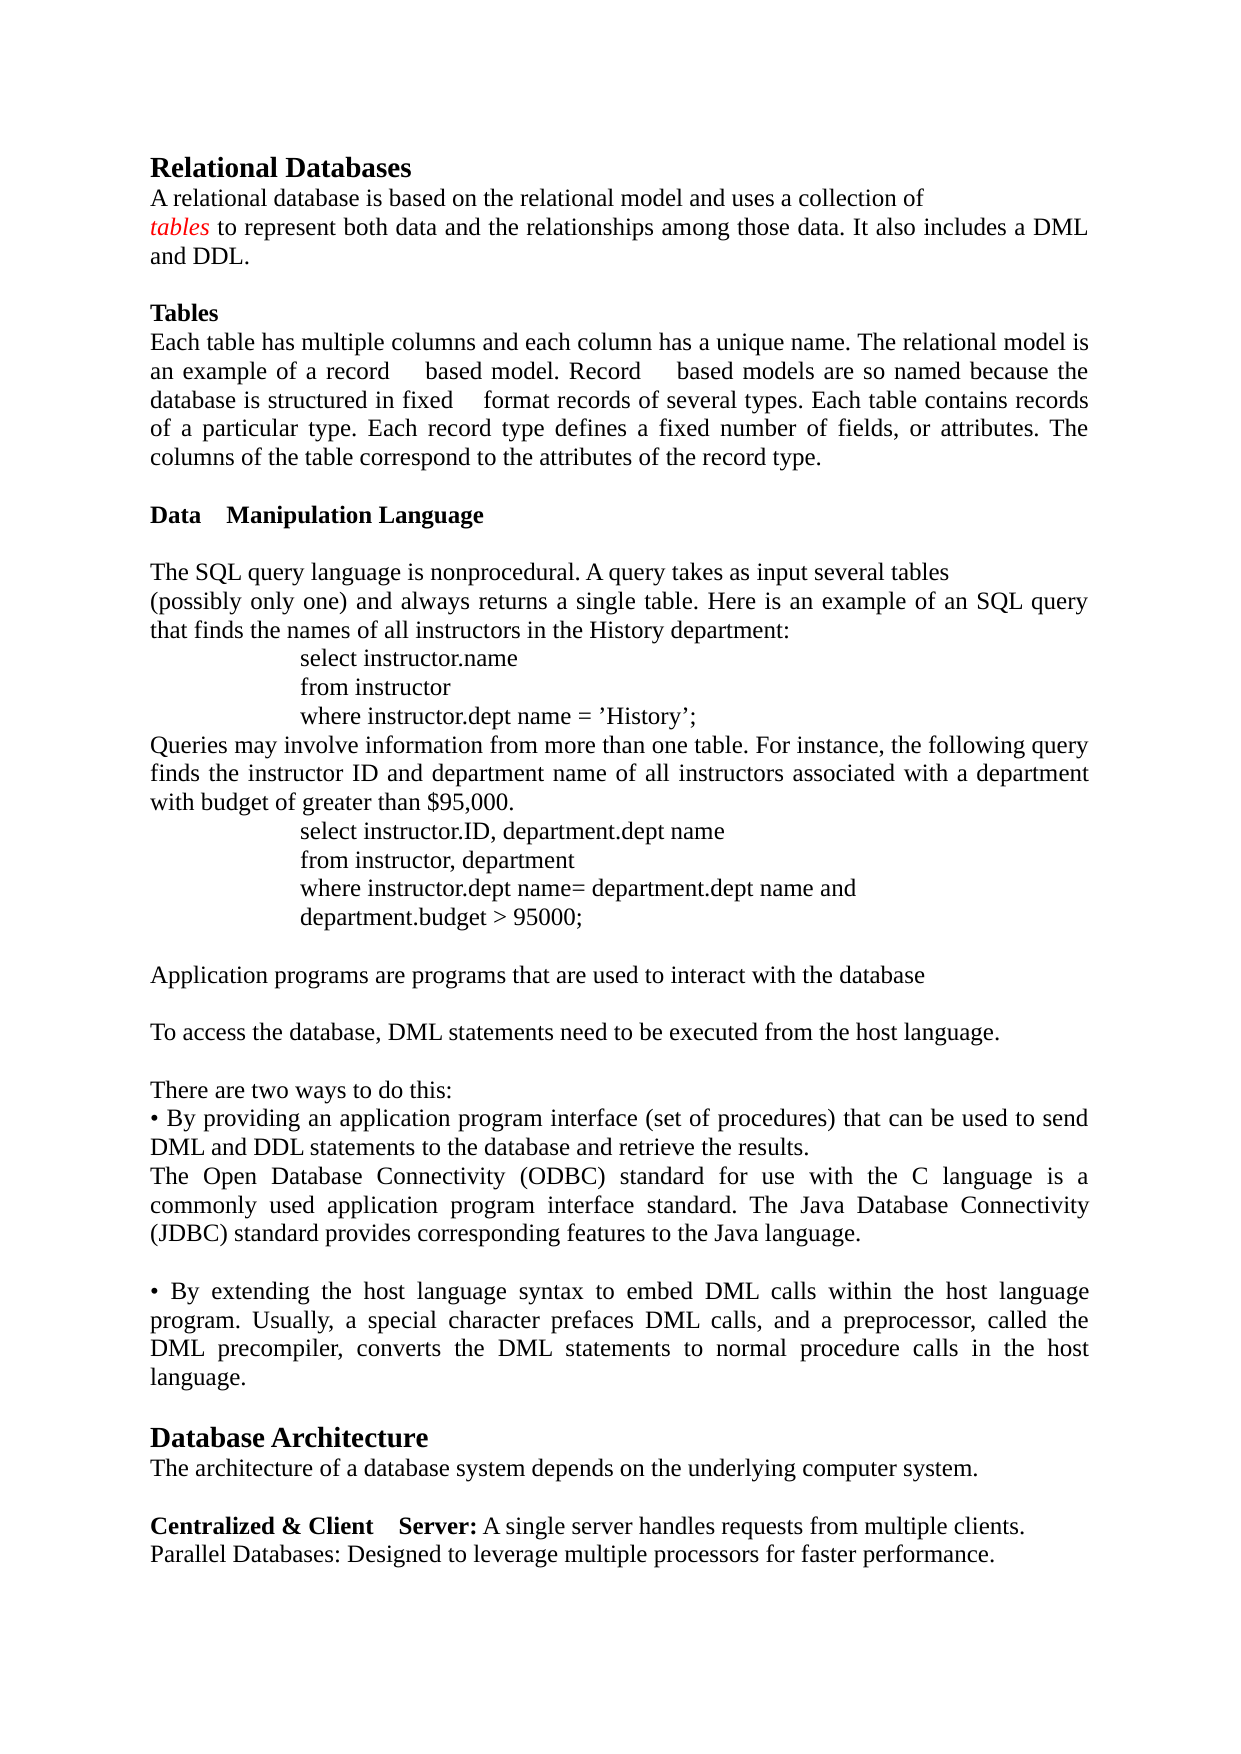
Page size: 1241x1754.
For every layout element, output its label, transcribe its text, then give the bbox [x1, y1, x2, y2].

text The SQL query language is nonprocedural. A query takes as input several tables [150, 557, 1090, 586]
text select instructor.ID, department.dept name [300, 816, 1090, 845]
text (possibly only one) and always returns a single table. Here is an example of an SQL query that finds the names of all instructors in the History department: [150, 586, 1090, 643]
text The architecture of a database system depends on the underlying computer system. [150, 1453, 1090, 1482]
text • By extending the host language syntax to embed DML calls within the host language program. Usually, a special character prefaces DML calls, and a preprocessor, called the DML precompiler, converts the DML statements to normal procedure calls in the host language. [150, 1276, 1090, 1391]
text • By providing an application program interface (set of procedures) that can be used to send DML and DDL statements to the database and retrieve the results. [150, 1103, 1090, 1161]
text There are two ways to do this: [150, 1075, 1090, 1103]
text Data Manipulation Language [150, 500, 1090, 528]
text Tables [150, 298, 1090, 327]
text A relational database is based on the relational model and uses a collection of [150, 183, 1090, 212]
text Database Architecture [150, 1420, 1090, 1453]
text To access the database, DML statements need to be executed from the host language. [150, 1017, 1090, 1046]
text from instructor [300, 672, 1090, 701]
text The Open Database Connectivity (ODBC) standard for use with the C language is a commonly used application program interface standard. The Java Database Connectivity (JDBC) standard provides corresponding features to the Java language. [150, 1161, 1090, 1247]
text Relational Databases [150, 150, 1090, 183]
text Centralized & Client Server: A single server handles requests from multiple clients. [150, 1511, 1090, 1539]
text Queries may involve information from more than one table. For instance, the following query finds the instructor ID and department name of all instructors associated with a department with budget of greater than $95,000. [150, 730, 1090, 816]
text from instructor, department [300, 845, 1090, 873]
text tables to represent both data and the relationships among those data. It also includes a DML and DDL. [150, 212, 1090, 270]
text department.budget > 95000; [300, 902, 1090, 931]
text where instructor.dept name = ’History’; [300, 701, 1090, 730]
text select instructor.name [300, 643, 1090, 672]
text Each table has multiple columns and each column has a unique name. The relational model is an example of a record based model. Record based models are so named because the database is structured in fixed format records of several types. Each table contains records of a particular type. Each record type defines a fixed number of fields, or attributes. The columns of the table correspond to the attributes of the record type. [150, 327, 1090, 471]
text where instructor.dept name= department.dept name and [300, 873, 1090, 902]
text Parallel Databases: Designed to leverage multiple processors for faster performance. [150, 1539, 1090, 1568]
text Application programs are programs that are used to interact with the database [150, 960, 1090, 988]
